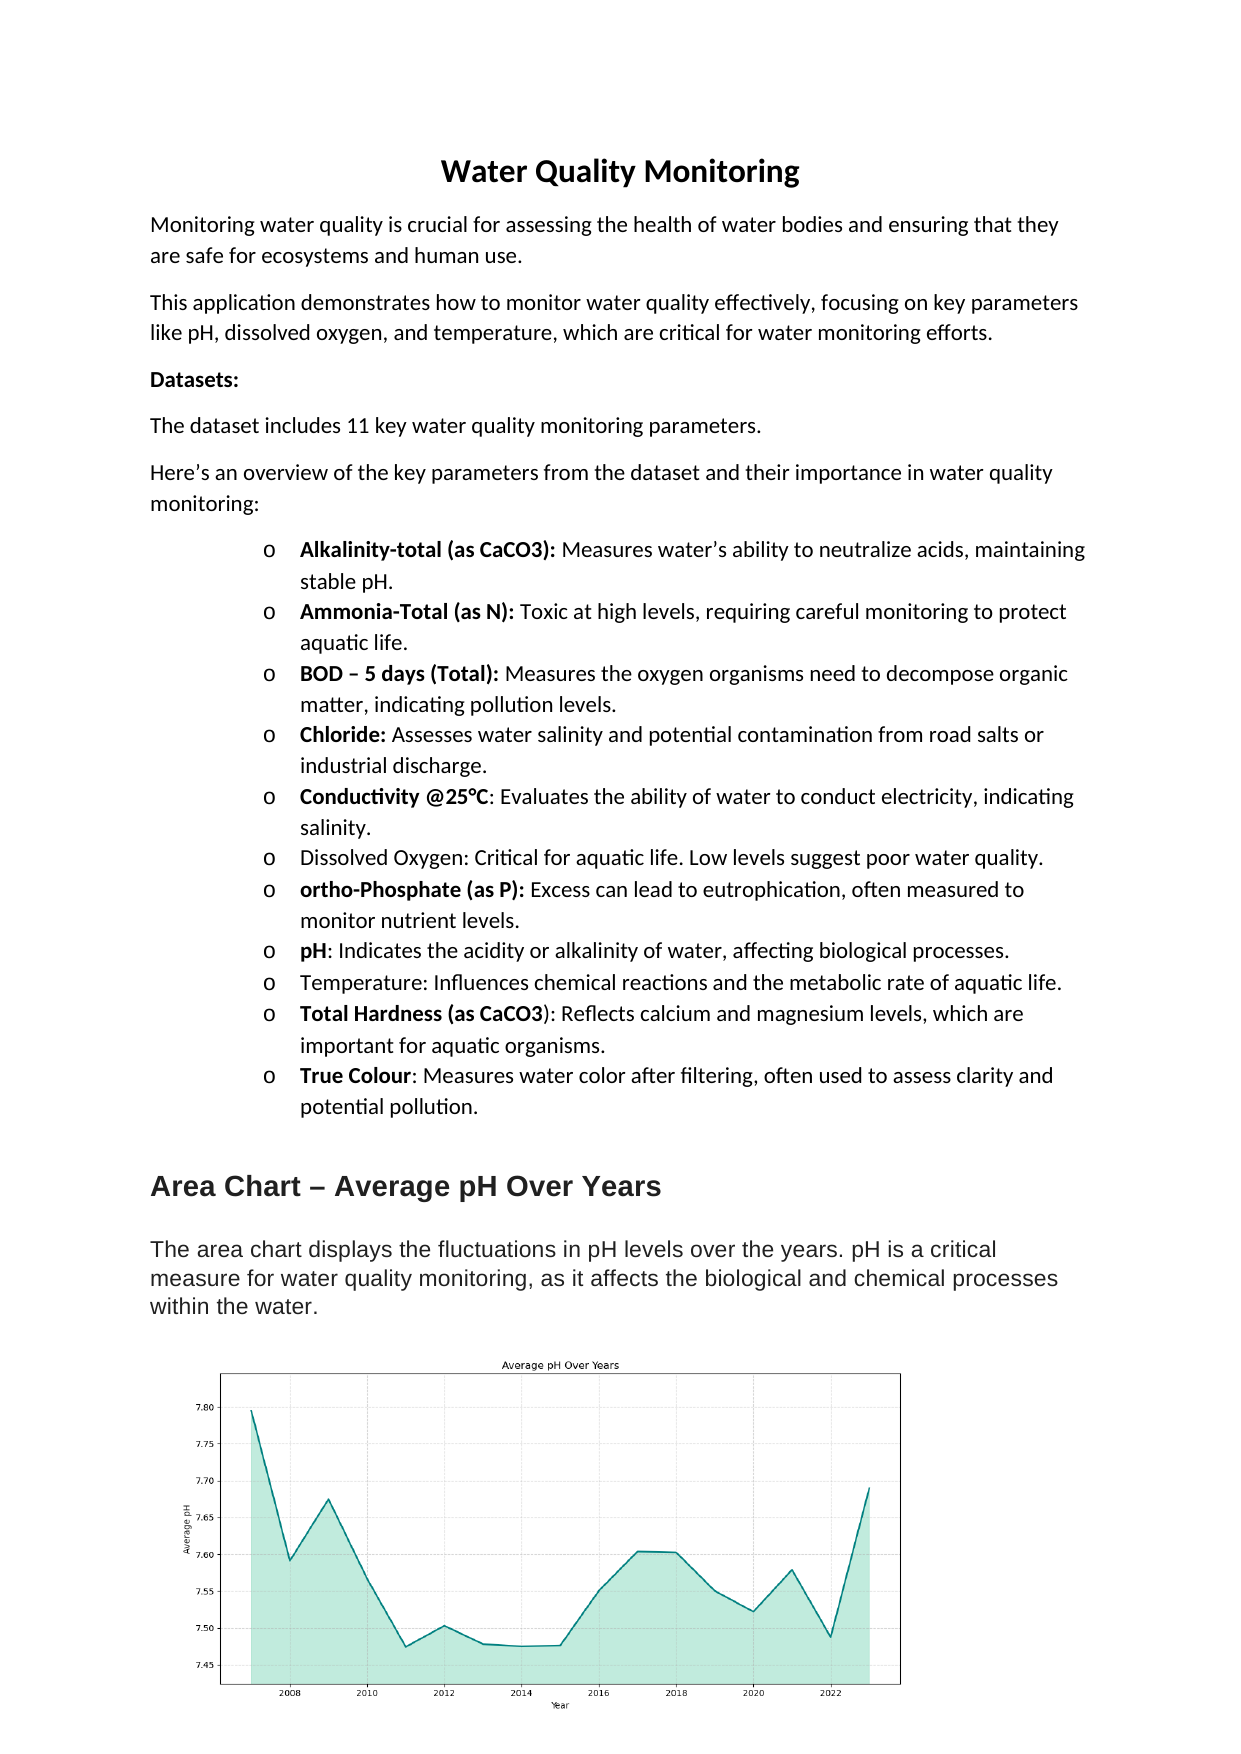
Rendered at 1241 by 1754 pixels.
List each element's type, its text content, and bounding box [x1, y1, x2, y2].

list Ammonia-Total (as N): Toxic at high levels, requiring careful monitoring to protect aquatic life. [262, 597, 1090, 657]
text Monitoring water quality is crucial for assessing the health of water bodies and ensuring that they are safe for ecosystems and human use. [150, 211, 1090, 269]
list Alkalinity-total (as CaCO3): Measures water’s ability to neutralize acids, maintaining stable pH. [262, 536, 1090, 595]
text The area chart displays the fluctuations in pH levels over the years. pH is a critical measure for water quality monitoring, as it affects the biological and chemical processes within the water. [150, 1236, 1090, 1350]
list BOD – 5 days (Total): Measures the oxygen organisms need to decompose organic matter, indicating pollution levels. [262, 659, 1090, 718]
list Conductivity @25°C: Evaluates the ability of water to conduct electricity, indicating salinity. [262, 782, 1090, 841]
picture [177, 1355, 905, 1716]
text Area Chart – Average pH Over Years [150, 1169, 1090, 1203]
list pH: Indicates the acidity or alkalinity of water, affecting biological processes. [262, 936, 1090, 966]
text The dataset includes 11 key water quality monitoring parameters. [150, 412, 1090, 440]
text Datasets: [150, 365, 1090, 393]
list ortho-Phosphate (as P): Excess can lead to eutrophication, often measured to monitor nutrient levels. [262, 875, 1090, 934]
text Water Quality Monitoring [150, 150, 1090, 191]
list Chloride: Assesses water salinity and potential contamination from road salts or industrial discharge. [262, 720, 1090, 780]
text Here’s an overview of the key parameters from the dataset and their importance in water quality monitoring: [150, 458, 1090, 517]
text This application demonstrates how to monitor water quality effectively, focusing on key parameters like pH, dissolved oxygen, and temperature, which are critical for water monitoring efforts. [150, 288, 1090, 346]
list True Colour: Measures water color after filtering, often used to assess clarity and potential pollution. [262, 1061, 1090, 1120]
list Total Hardness (as CaCO3): Reflects calcium and magnesium levels, which are important for aquatic organisms. [262, 999, 1090, 1059]
list Temperature: Influences chemical reactions and the metabolic rate of aquatic life. [262, 968, 1090, 997]
list Dissolved Oxygen: Critical for aquatic life. Low levels suggest poor water quality. [262, 843, 1090, 873]
